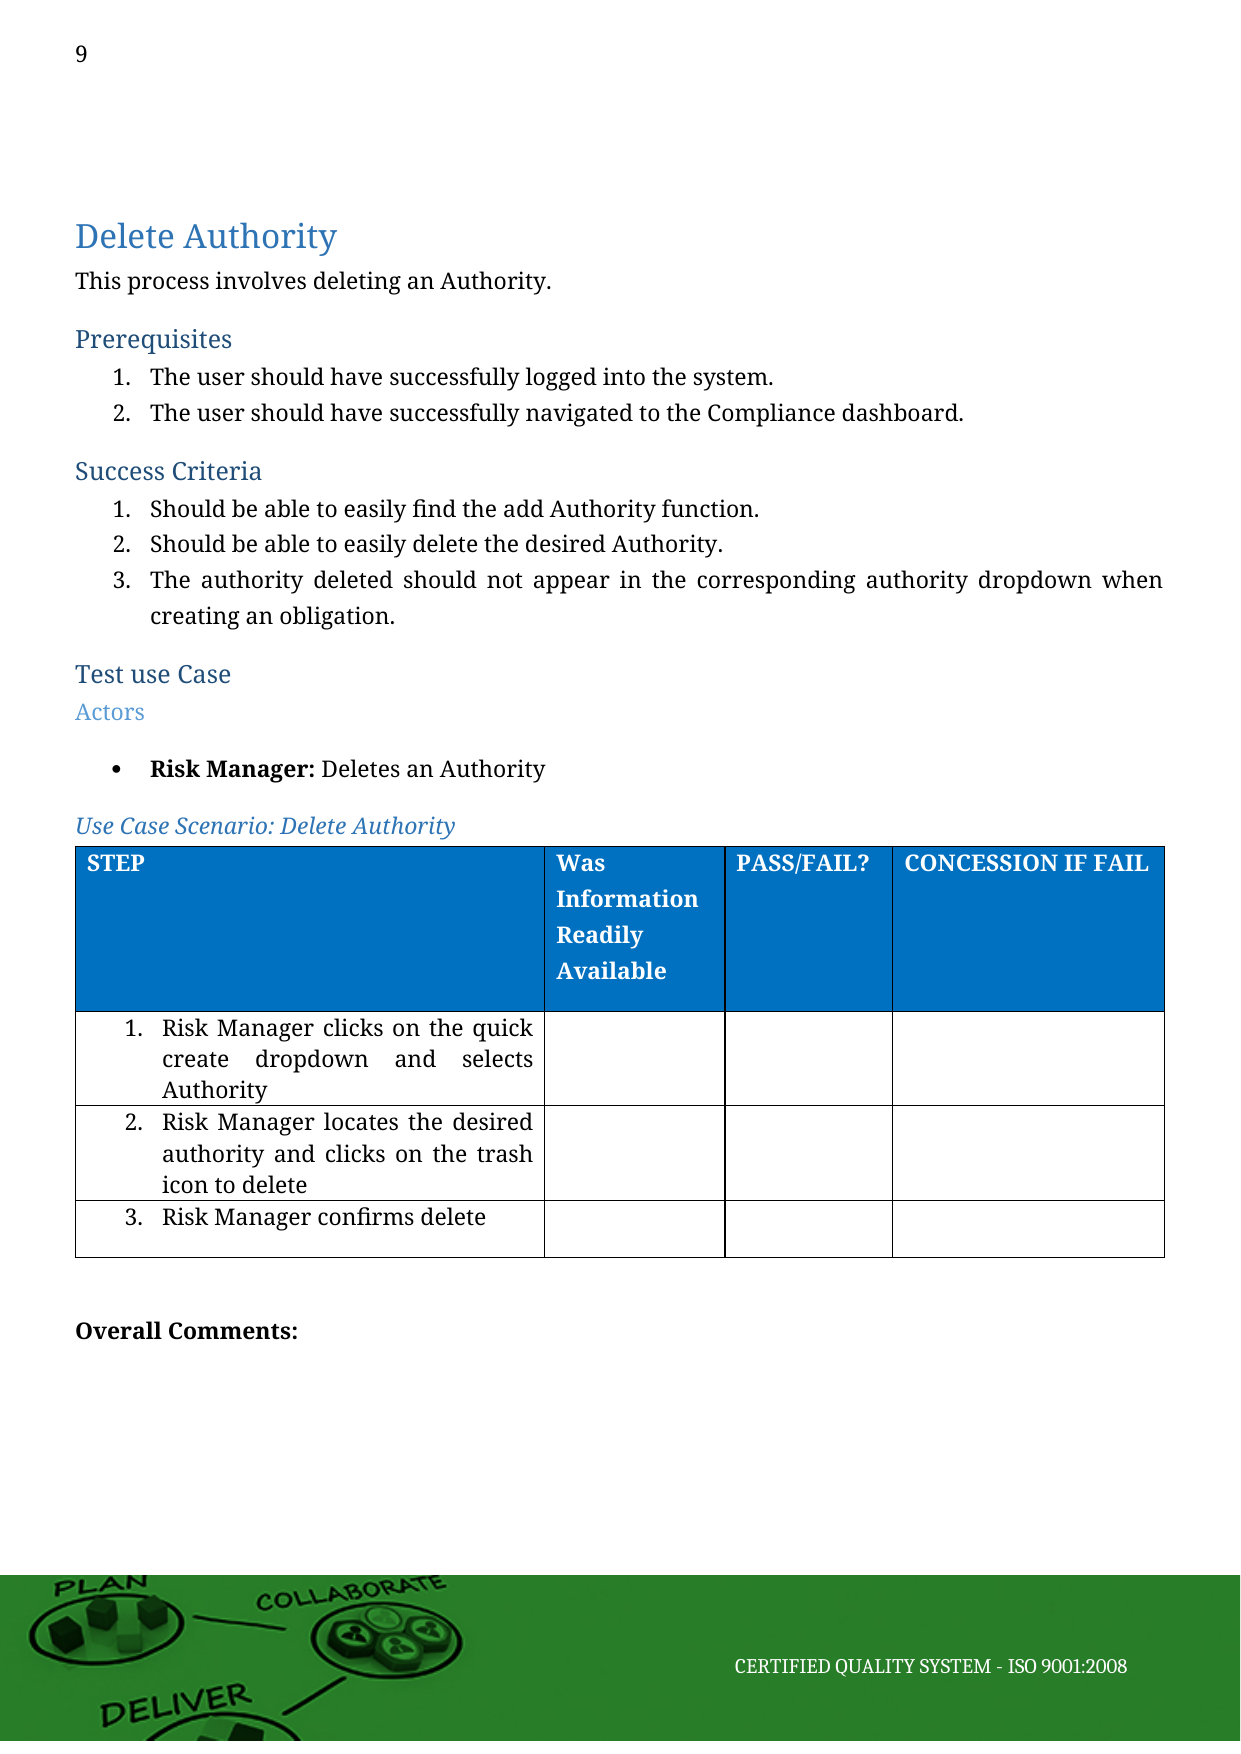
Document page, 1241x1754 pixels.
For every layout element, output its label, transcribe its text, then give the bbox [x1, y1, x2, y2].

list Should be able to easily find the add Authority function. [112, 492, 1165, 524]
table_header CONCESSION IF FAIL [893, 847, 1164, 1011]
table_cell [726, 1012, 892, 1105]
text Overall Comments: [75, 1315, 1165, 1346]
table_header STEP [76, 847, 544, 1011]
subtitle Delete Authority [75, 212, 1165, 258]
text Use Case Scenario: Delete Authority [75, 810, 1165, 841]
list Risk Manager: Deletes an Authority [112, 753, 1165, 784]
list Should be able to easily delete the desired Authority. [112, 528, 1165, 560]
text This process involves deleting an Authority. [75, 265, 1165, 296]
table_cell Risk Manager locates the desired authority and clicks on the trash icon to delete [76, 1106, 544, 1200]
subtitle Success Criteria [75, 453, 1165, 487]
table_cell Risk Manager confirms delete [76, 1201, 544, 1257]
table_cell [545, 1201, 724, 1257]
subtitle Test use Case [75, 657, 1165, 691]
list The user should have successfully logged into the system. [112, 361, 1165, 392]
table_cell [726, 1106, 892, 1200]
table_cell Risk Manager clicks on the quick create dropdown and selects Authority [76, 1012, 544, 1105]
list The authority deleted should not appear in the corresponding authority dropdown when creating an obligation. [112, 564, 1165, 632]
table_cell [545, 1106, 724, 1200]
table_cell [893, 1012, 1164, 1105]
table_cell [893, 1201, 1164, 1257]
table_cell [726, 1201, 892, 1257]
table_cell [545, 1012, 724, 1105]
table_cell [893, 1106, 1164, 1200]
picture [0, 1575, 1241, 1741]
list The user should have successfully navigated to the Compliance dashboard. [112, 397, 1165, 428]
subtitle Prerequisites [75, 321, 1165, 356]
table_header PASS/FAIL? [726, 847, 892, 1011]
table_header Was Information Readily Available [545, 847, 724, 1011]
text Actors [75, 696, 1165, 727]
